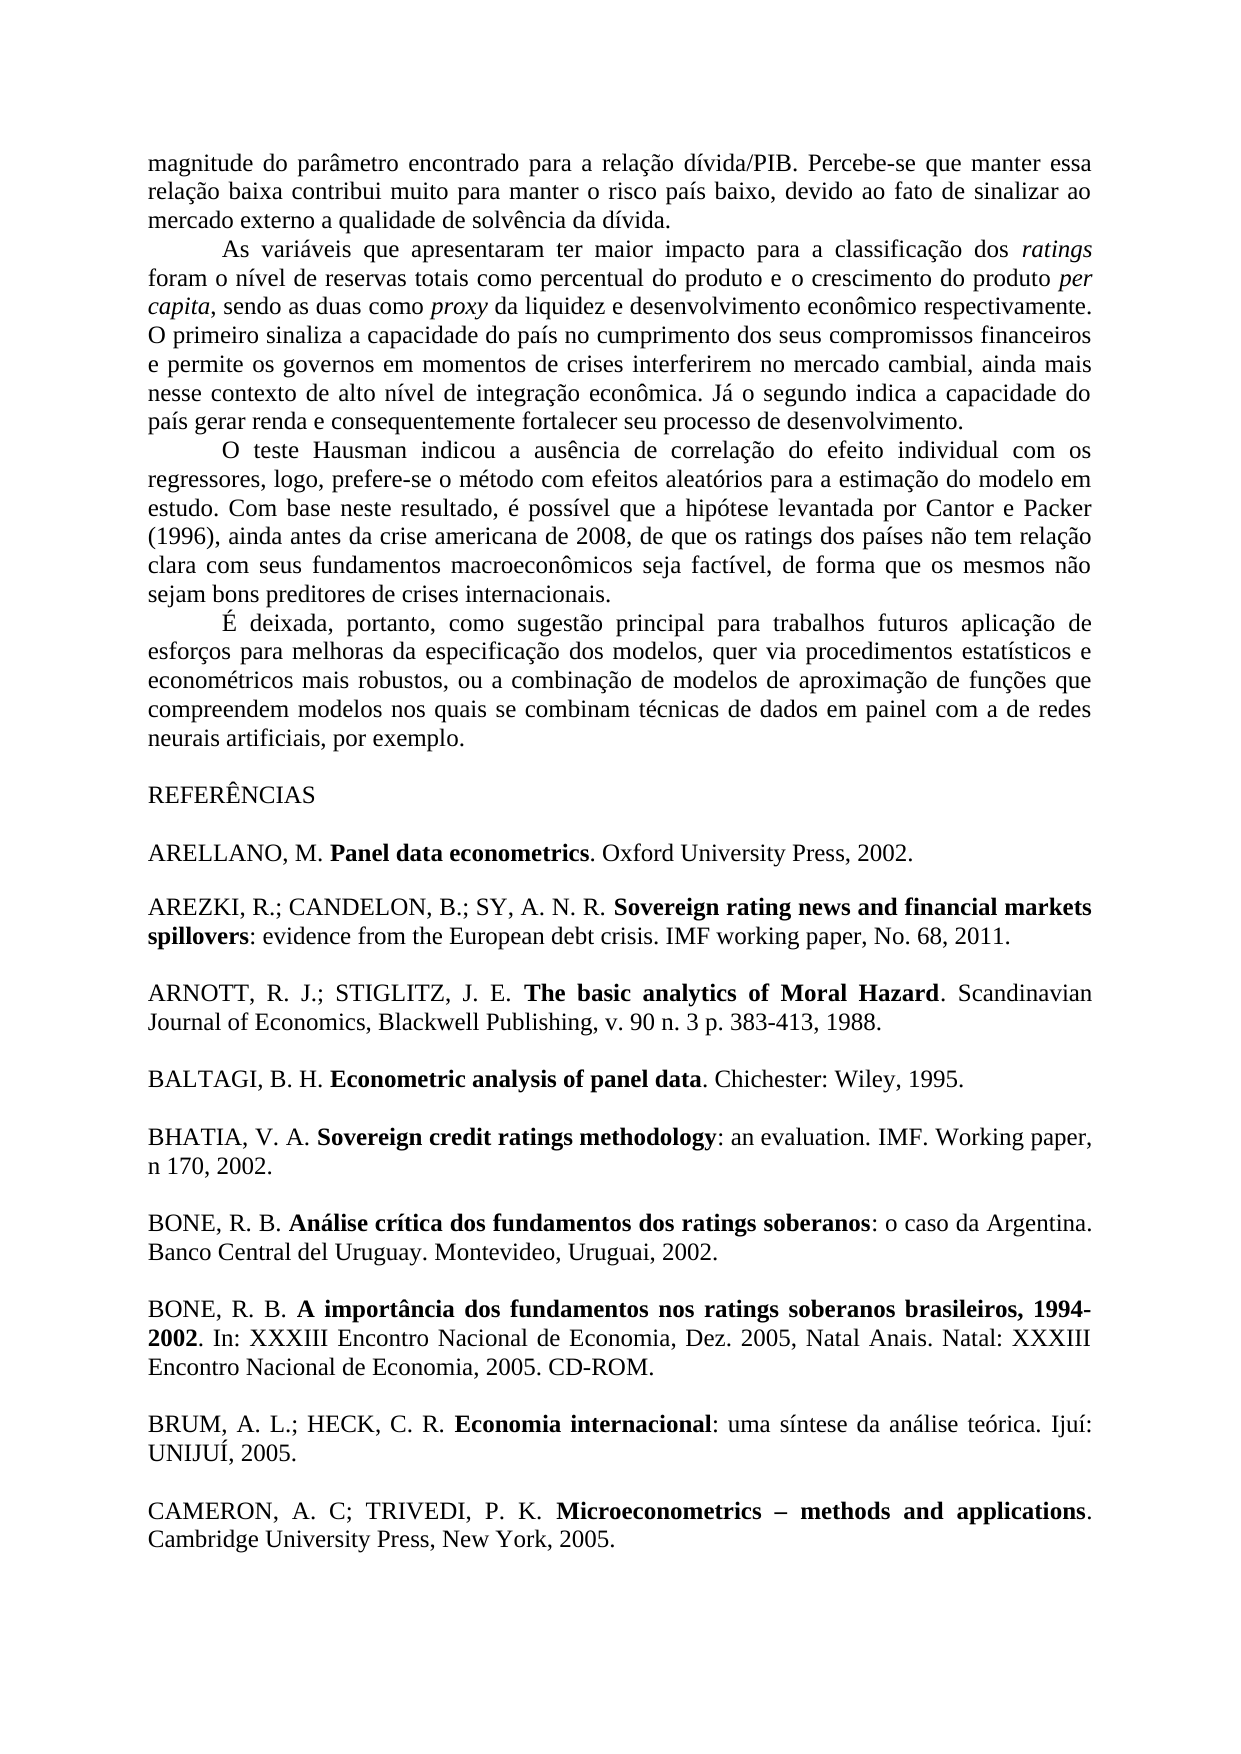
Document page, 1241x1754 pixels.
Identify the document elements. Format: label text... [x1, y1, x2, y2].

text ARNOTT, R. J.; STIGLITZ, J. E. The basic analytics of Moral Hazard. Scandinavian Journal of Economics, Blackwell Publishing, v. 90 n. 3 p. 383-413, 1988. [148, 978, 1092, 1036]
text As variáveis que apresentaram ter maior impacto para a classificação dos ratings foram o nível de reservas totais como percentual do produto e o crescimento do produto per capita, sendo as duas como proxy da liquidez e desenvolvimento econômico respectivamente. O primeiro sinaliza a capacidade do país no cumprimento dos seus compromissos financeiros e permite os governos em momentos de crises interferirem no mercado cambial, ainda mais nesse contexto de alto nível de integração econômica. Já o segundo indica a capacidade do país gerar renda e consequentemente fortalecer seu processo de desenvolvimento. [148, 234, 1092, 435]
text BALTAGI, B. H. Econometric analysis of panel data. Chichester: Wiley, 1995. [148, 1064, 1092, 1093]
text REFERÊNCIAS [148, 780, 1092, 809]
text BONE, R. B. A importância dos fundamentos nos ratings soberanos brasileiros, 1994-2002. In: XXXIII Encontro Nacional de Economia, Dez. 2005, Natal Anais. Natal: XXXIII Encontro Nacional de Economia, 2005. CD-ROM. [148, 1294, 1092, 1381]
text CAMERON, A. C; TRIVEDI, P. K. Microeconometrics – methods and applications. Cambridge University Press, New York, 2005. [148, 1496, 1092, 1553]
text BONE, R. B. Análise crítica dos fundamentos dos ratings soberanos: o caso da Argentina. Banco Central del Uruguay. Montevideo, Uruguai, 2002. [148, 1208, 1092, 1266]
text BHATIA, V. A. Sovereign credit ratings methodology: an evaluation. IMF. Working paper, n 170, 2002. [148, 1122, 1092, 1179]
subtitle ARELLANO, M. Panel data econometrics. Oxford University Press, 2002. [148, 838, 1092, 866]
text O teste Hausman indicou a ausência de correlação do efeito individual com os regressores, logo, prefere-se o método com efeitos aleatórios para a estimação do modelo em estudo. Com base neste resultado, é possível que a hipótese levantada por Cantor e Packer (1996), ainda antes da crise americana de 2008, de que os ratings dos países não tem relação clara com seus fundamentos macroeconômicos seja factível, de forma que os mesmos não sejam bons preditores de crises internacionais. [148, 435, 1092, 608]
text É deixada, portanto, como sugestão principal para trabalhos futuros aplicação de esforços para melhoras da especificação dos modelos, quer via procedimentos estatísticos e econométricos mais robustos, ou a combinação de modelos de aproximação de funções que compreendem modelos nos quais se combinam técnicas de dados em painel com a de redes neurais artificiais, por exemplo. [148, 608, 1092, 751]
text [148, 148, 1092, 234]
text AREZKI, R.; CANDELON, B.; SY, A. N. R. Sovereign rating news and financial markets spillovers: evidence from the European debt crisis. IMF working paper, No. 68, 2011. [148, 866, 1092, 949]
text BRUM, A. L.; HECK, C. R. Economia internacional: uma síntese da análise teórica. Ijuí: UNIJUÍ, 2005. [148, 1409, 1092, 1467]
